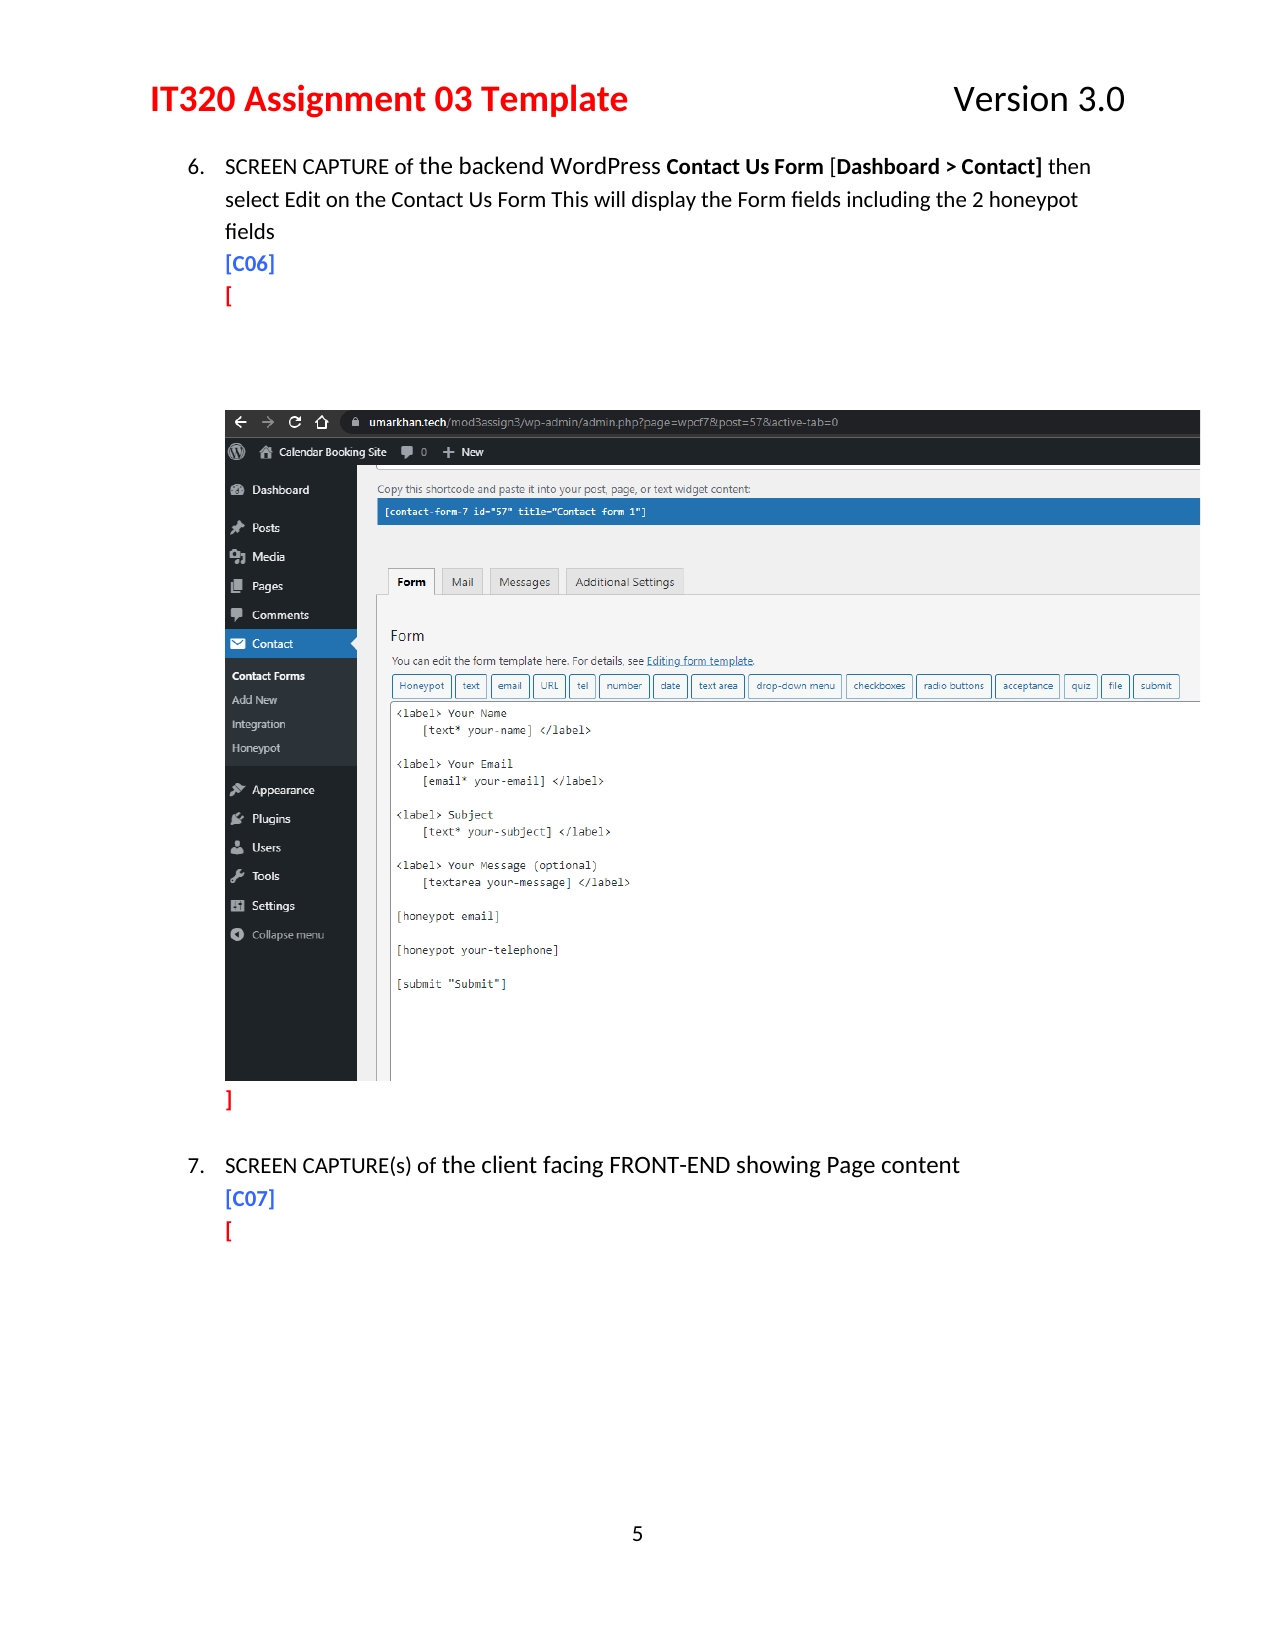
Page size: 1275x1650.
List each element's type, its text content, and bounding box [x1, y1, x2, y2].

picture [225, 410, 1200, 1081]
list SCREEN CAPTURE(s) of the client facing FRONT-END showing Page content [C07] [] [187, 1149, 1125, 1244]
